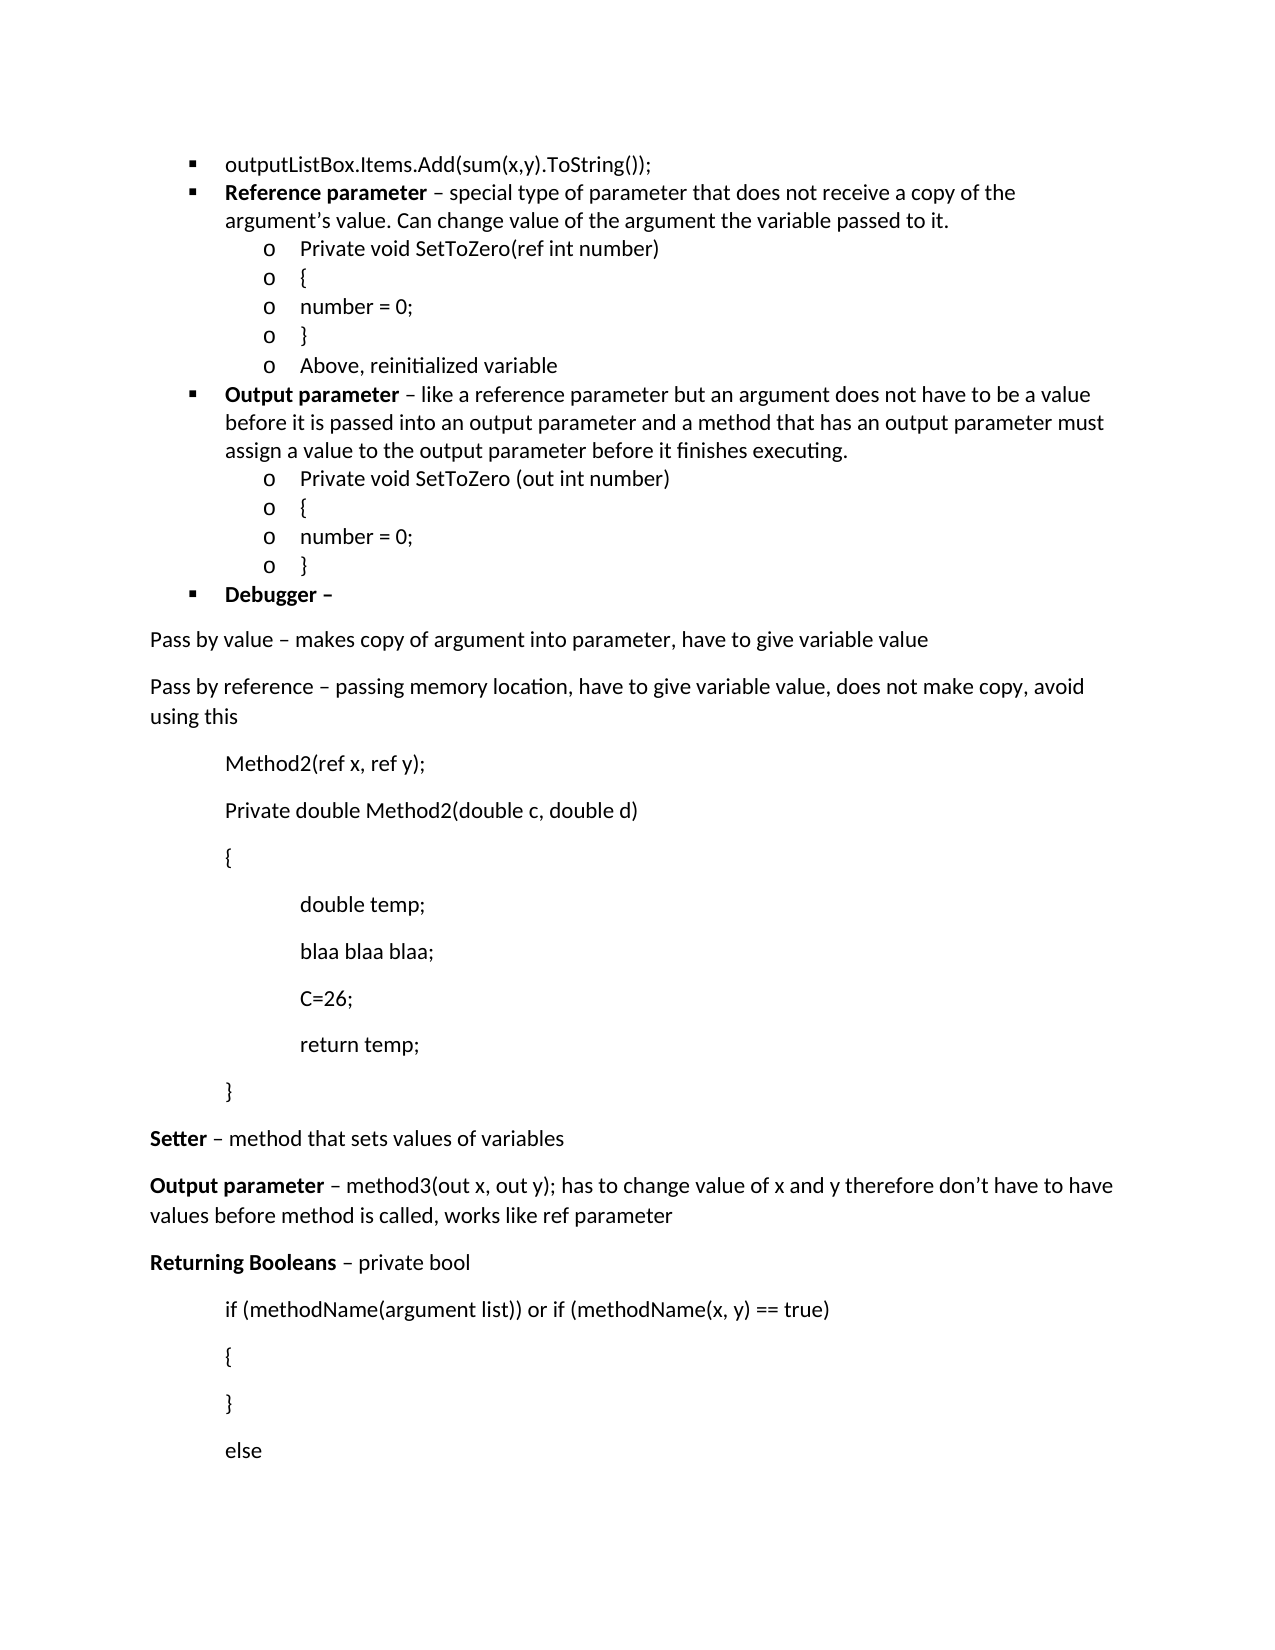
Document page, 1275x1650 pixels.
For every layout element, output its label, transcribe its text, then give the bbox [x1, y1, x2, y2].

list Private void SetToZero (out int number) [262, 464, 1125, 493]
text if (methodName(argument list)) or if (methodName(x, y) == true) [150, 1295, 1125, 1323]
text double temp; [150, 890, 1125, 918]
list Reference parameter – special type of parameter that does not receive a copy of the argument’s value. Can change value of the argument the variable passed to it. [187, 178, 1125, 234]
text { [150, 1342, 1125, 1370]
text } [150, 1077, 1125, 1105]
list } [262, 551, 1125, 581]
text Pass by reference – passing memory location, have to give variable value, does not make copy, avoid using this [150, 672, 1125, 730]
text else [150, 1436, 1125, 1464]
list } [262, 322, 1125, 351]
text Output parameter – method3(out x, out y); has to change value of x and y therefore don’t have to have values before method is called, works like ref parameter [150, 1171, 1125, 1229]
list Private void SetToZero(ref int number) [262, 234, 1125, 263]
text return temp; [150, 1031, 1125, 1058]
list outputListBox.Items.Add(sum(x,y).ToString()); [187, 150, 1125, 178]
list Debugger – [187, 581, 1125, 609]
list Above, reinitialized variable [262, 351, 1125, 380]
text C=26; [150, 984, 1125, 1012]
text { [150, 843, 1125, 871]
list number = 0; [262, 522, 1125, 551]
text Returning Booleans – private bool [150, 1248, 1125, 1276]
text Pass by value – makes copy of argument into parameter, have to give variable value [150, 625, 1125, 653]
list Output parameter – like a reference parameter but an argument does not have to be a value before it is passed into an output parameter and a method that has an output parameter must assign a value to the output parameter before it finishes executing. [187, 380, 1125, 464]
text blaa blaa blaa; [150, 937, 1125, 965]
list number = 0; [262, 292, 1125, 322]
text Setter – method that sets values of variables [150, 1124, 1125, 1152]
text Method2(ref x, ref y); [150, 749, 1125, 777]
list { [262, 493, 1125, 522]
list { [262, 263, 1125, 292]
text } [150, 1389, 1125, 1417]
text Private double Method2(double c, double d) [150, 796, 1125, 824]
